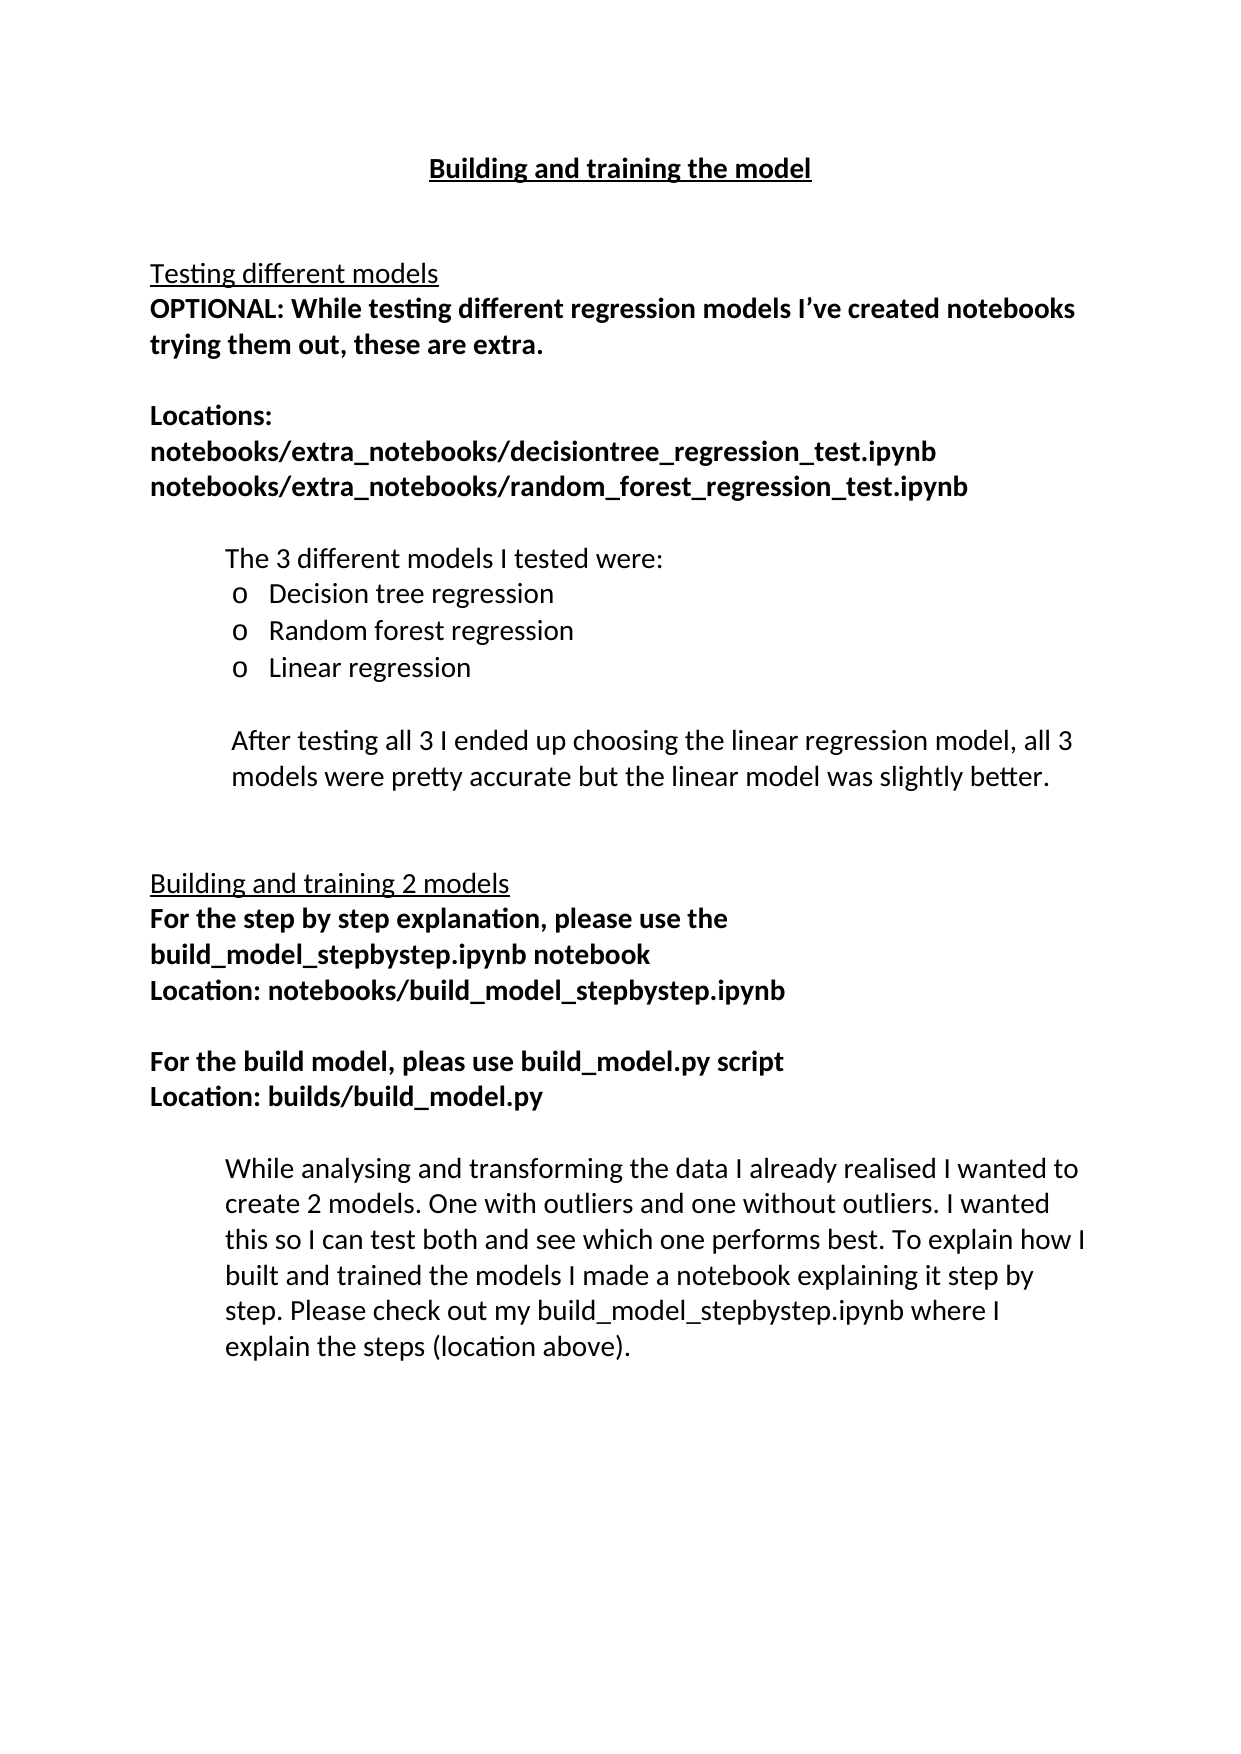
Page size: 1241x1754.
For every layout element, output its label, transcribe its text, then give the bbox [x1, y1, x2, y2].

text Location: notebooks/build_model_stepbystep.ipynb [150, 972, 1090, 1007]
list Linear regression [231, 649, 1090, 687]
text After testing all 3 I ended up choosing the linear regression model, all 3 models were pretty accurate but the linear model was slightly better. [231, 722, 1090, 829]
list Random forest regression [231, 612, 1090, 649]
text For the build model, pleas use build_model.py script [150, 1043, 1090, 1078]
text notebooks/extra_notebooks/random_forest_regression_test.ipynb [150, 468, 1090, 504]
text OPTIONAL: While testing different regression models I’ve created notebooks trying them out, these are extra. [150, 290, 1090, 362]
text Building and training 2 models [150, 865, 1090, 900]
text For the step by step explanation, please use the build_model_stepbystep.ipynb notebook [150, 900, 1090, 972]
text notebooks/extra_notebooks/decisiontree_regression_test.ipynb [150, 433, 1090, 468]
text Location: builds/build_model.py [150, 1078, 1090, 1114]
text Building and training the model [150, 150, 1090, 186]
text The 3 different models I tested were: [150, 540, 1090, 575]
text Testing different models [150, 255, 1090, 290]
text While analysing and transforming the data I already realised I wanted to create 2 models. One with outliers and one without outliers. I wanted this so I can test both and see which one performs best. To explain how I built and trained the models I made a notebook explaining it step by step. Please check out my build_model_stepbystep.ipynb where I explain the steps (location above). [225, 1150, 1090, 1363]
text Locations: [150, 397, 1090, 433]
list Decision tree regression [231, 575, 1090, 612]
